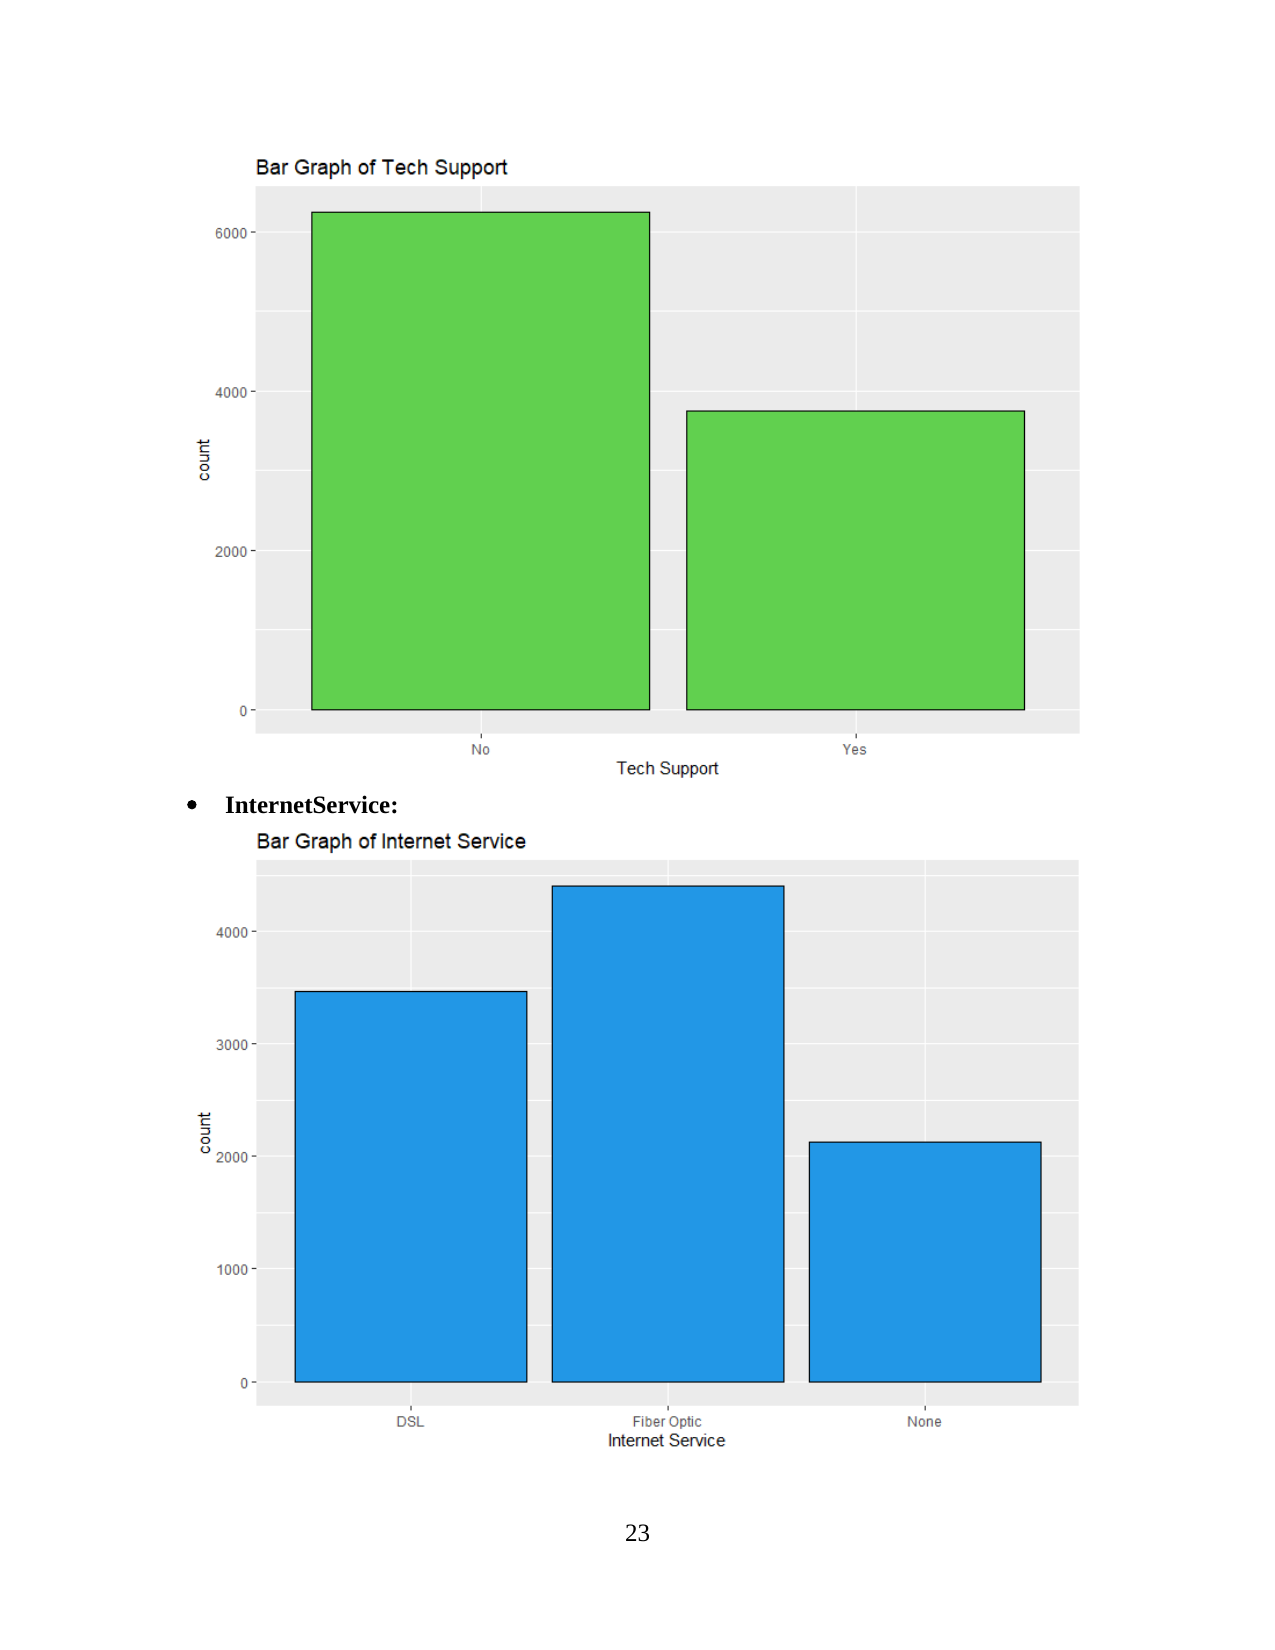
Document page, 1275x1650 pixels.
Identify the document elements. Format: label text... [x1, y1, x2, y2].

picture [186, 150, 1089, 786]
list InternetService: [187, 790, 1125, 819]
picture [187, 823, 1088, 1458]
